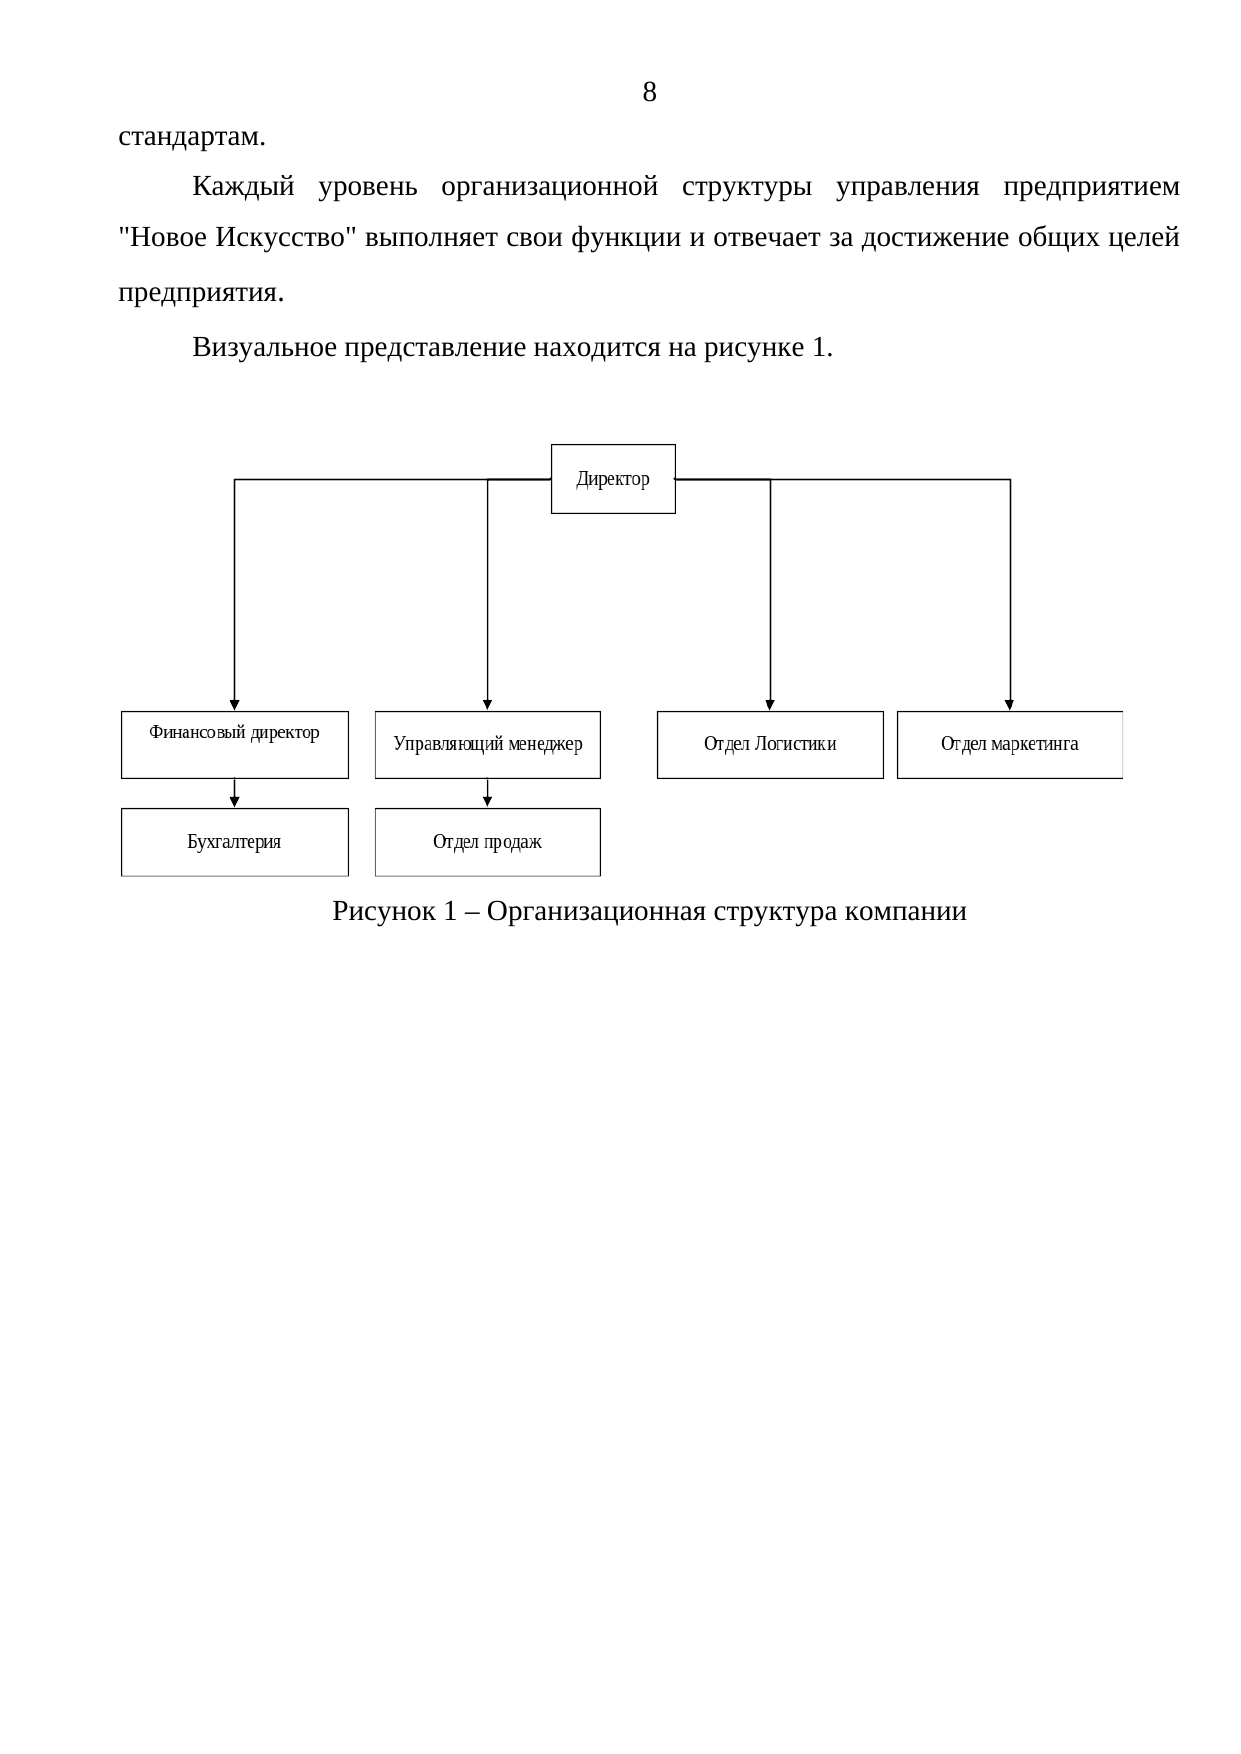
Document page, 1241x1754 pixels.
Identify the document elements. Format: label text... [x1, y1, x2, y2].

text Каждый уровень организационной структуры управления предприятием "Новое Искусство" выполняет свои функции и отвечает за достижение общих целей предприятия. [118, 168, 1181, 310]
list Визуальное представление находится на рисунке 1. [118, 329, 1181, 362]
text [118, 118, 1181, 152]
text Рисунок 1 – Организационная структура компании [118, 893, 1181, 927]
